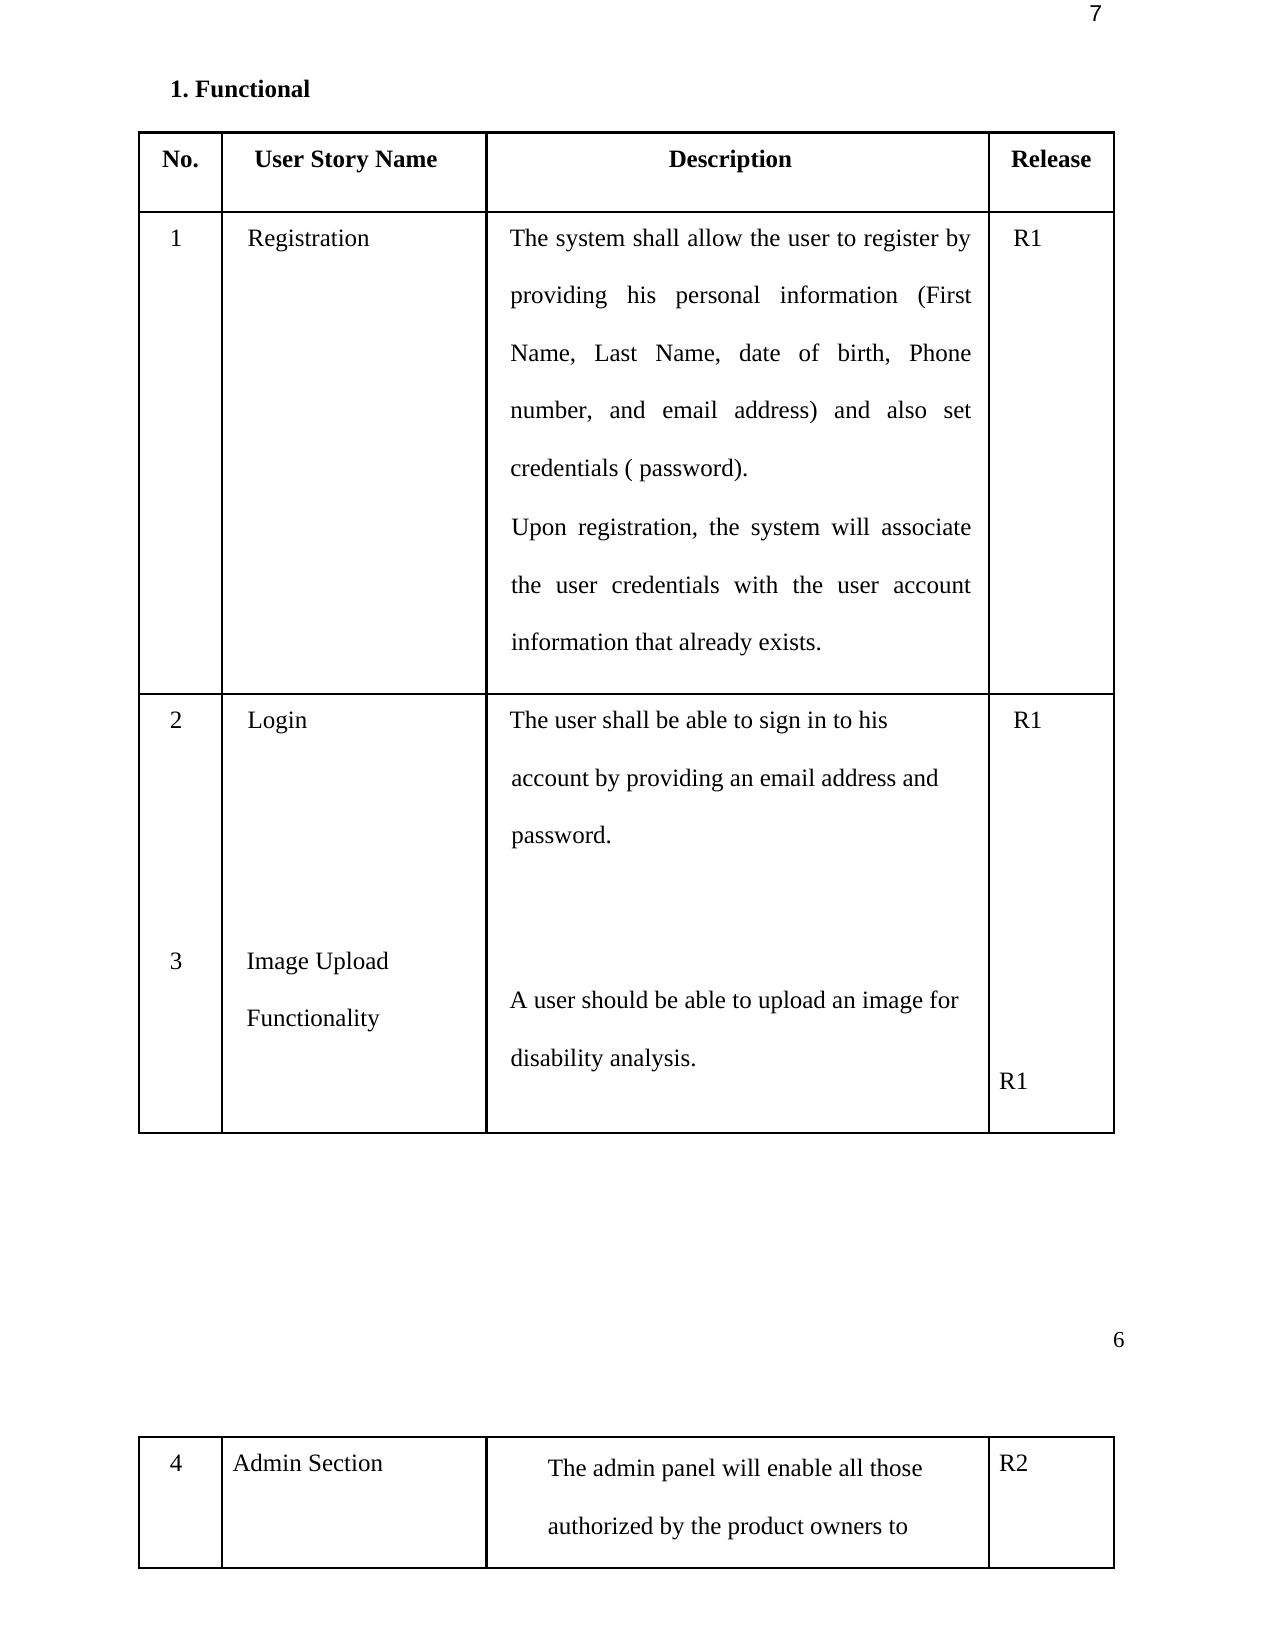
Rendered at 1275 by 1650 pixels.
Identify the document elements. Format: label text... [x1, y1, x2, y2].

table_header No. [140, 134, 221, 211]
table_header 4 [140, 1438, 221, 1567]
table_header Description [488, 134, 988, 211]
table_cell 1 [140, 213, 221, 693]
table_header R2 [990, 1438, 1113, 1567]
table_cell R1 R1 [990, 695, 1113, 1132]
table_cell R1 [990, 213, 1113, 693]
table_header Release [990, 134, 1113, 211]
text 6 [149, 1326, 1124, 1352]
table_header Admin Section [223, 1438, 485, 1567]
table_cell The user shall be able to sign in to his account by providing an email address and password. A user should be able to upload an image for disability analysis. [488, 695, 988, 1132]
table_header User Story Name [223, 134, 485, 211]
table_cell Registration [223, 213, 485, 693]
text 1. Functional [170, 74, 1129, 103]
table_cell The system shall allow the user to register by providing his personal information (First Name, Last Name, date of birth, Phone number, and email address) and also set credentials ( password). Upon registration, the system will associate the user credentials with the user account information that already exists. [488, 213, 988, 693]
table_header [488, 1438, 988, 1567]
table_cell 2 3 [140, 695, 221, 1132]
table_cell Login Image Upload Functionality [223, 695, 485, 1132]
